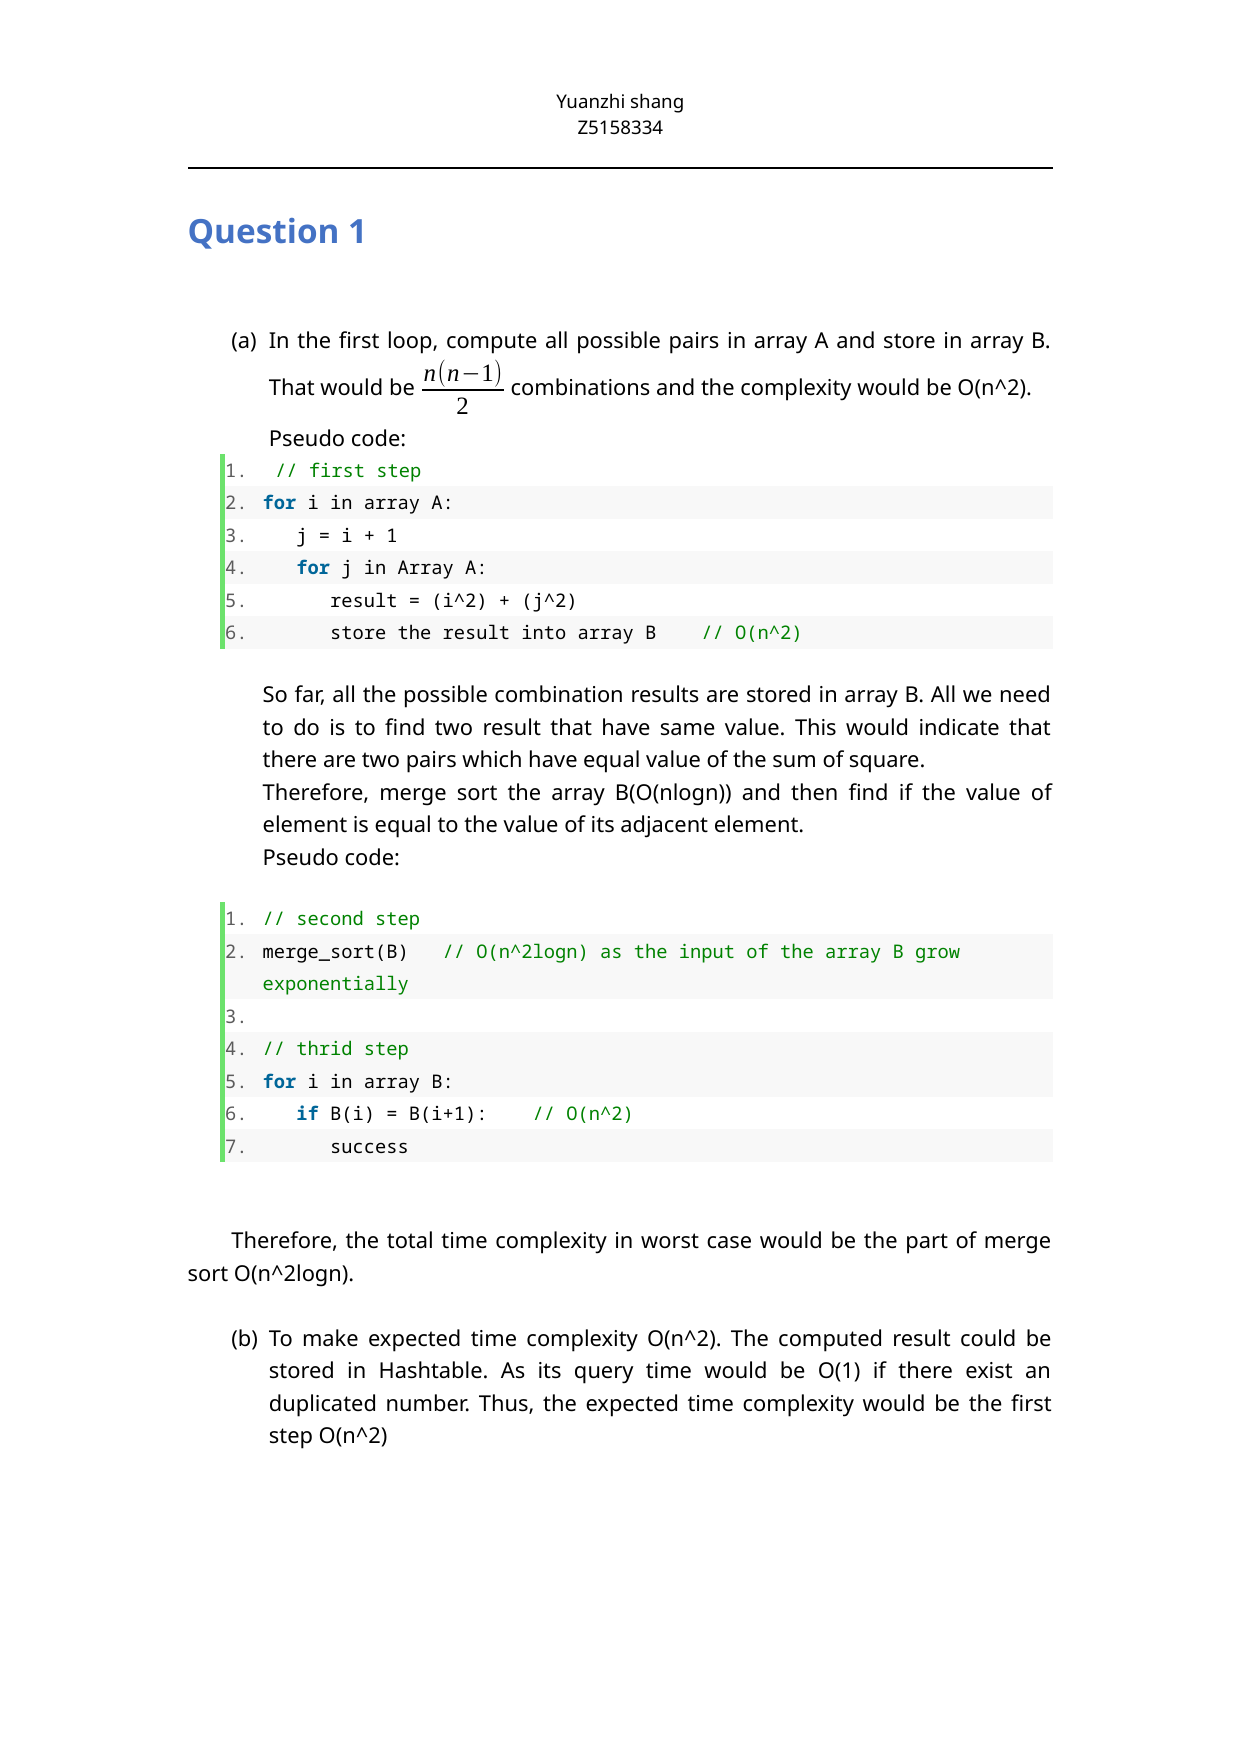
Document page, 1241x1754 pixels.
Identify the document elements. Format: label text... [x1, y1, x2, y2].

list result = (i^2) + (j^2) [225, 584, 1053, 616]
list for i in array A: [225, 486, 1053, 519]
list merge_sort(B) // O(n^2logn) as the input of the array B grow exponentially [225, 934, 1053, 999]
text Pseudo code: [262, 840, 1053, 873]
list for j in Array A: [225, 551, 1053, 584]
list success [225, 1129, 1053, 1162]
list store the result into array B // O(n^2) [225, 616, 1053, 649]
list // thrid step [225, 1032, 1053, 1064]
list To make expected time complexity O(n^2). The computed result could be stored in Hashtable. As its query time would be O(1) if there exist an duplicated number. Thus, the expected time complexity would be the first step O(n^2) [231, 1321, 1053, 1451]
list j = i + 1 [225, 519, 1053, 551]
list In the first loop, compute all possible pairs in array A and store in array B. That would be combinations and the complexity would be O(n^2). [231, 324, 1053, 421]
subtitle Question 1 [187, 198, 1053, 263]
text So far, all the possible combination results are stored in array B. All we need to do is to find two result that have same value. This would indicate that there are two pairs which have equal value of the sum of square. [262, 678, 1053, 775]
text Therefore, merge sort the array B(O(nlogn)) and then find if the value of element is equal to the value of its adjacent element. [262, 775, 1053, 840]
text Therefore, the total time complexity in worst case would be the part of merge sort O(n^2logn). [187, 1224, 1053, 1289]
text Pseudo code: [269, 421, 1053, 454]
list for i in array B: [225, 1064, 1053, 1097]
list if B(i) = B(i+1): // O(n^2) [225, 1097, 1053, 1129]
list // first step [225, 454, 1053, 486]
list // second step [225, 902, 1053, 934]
